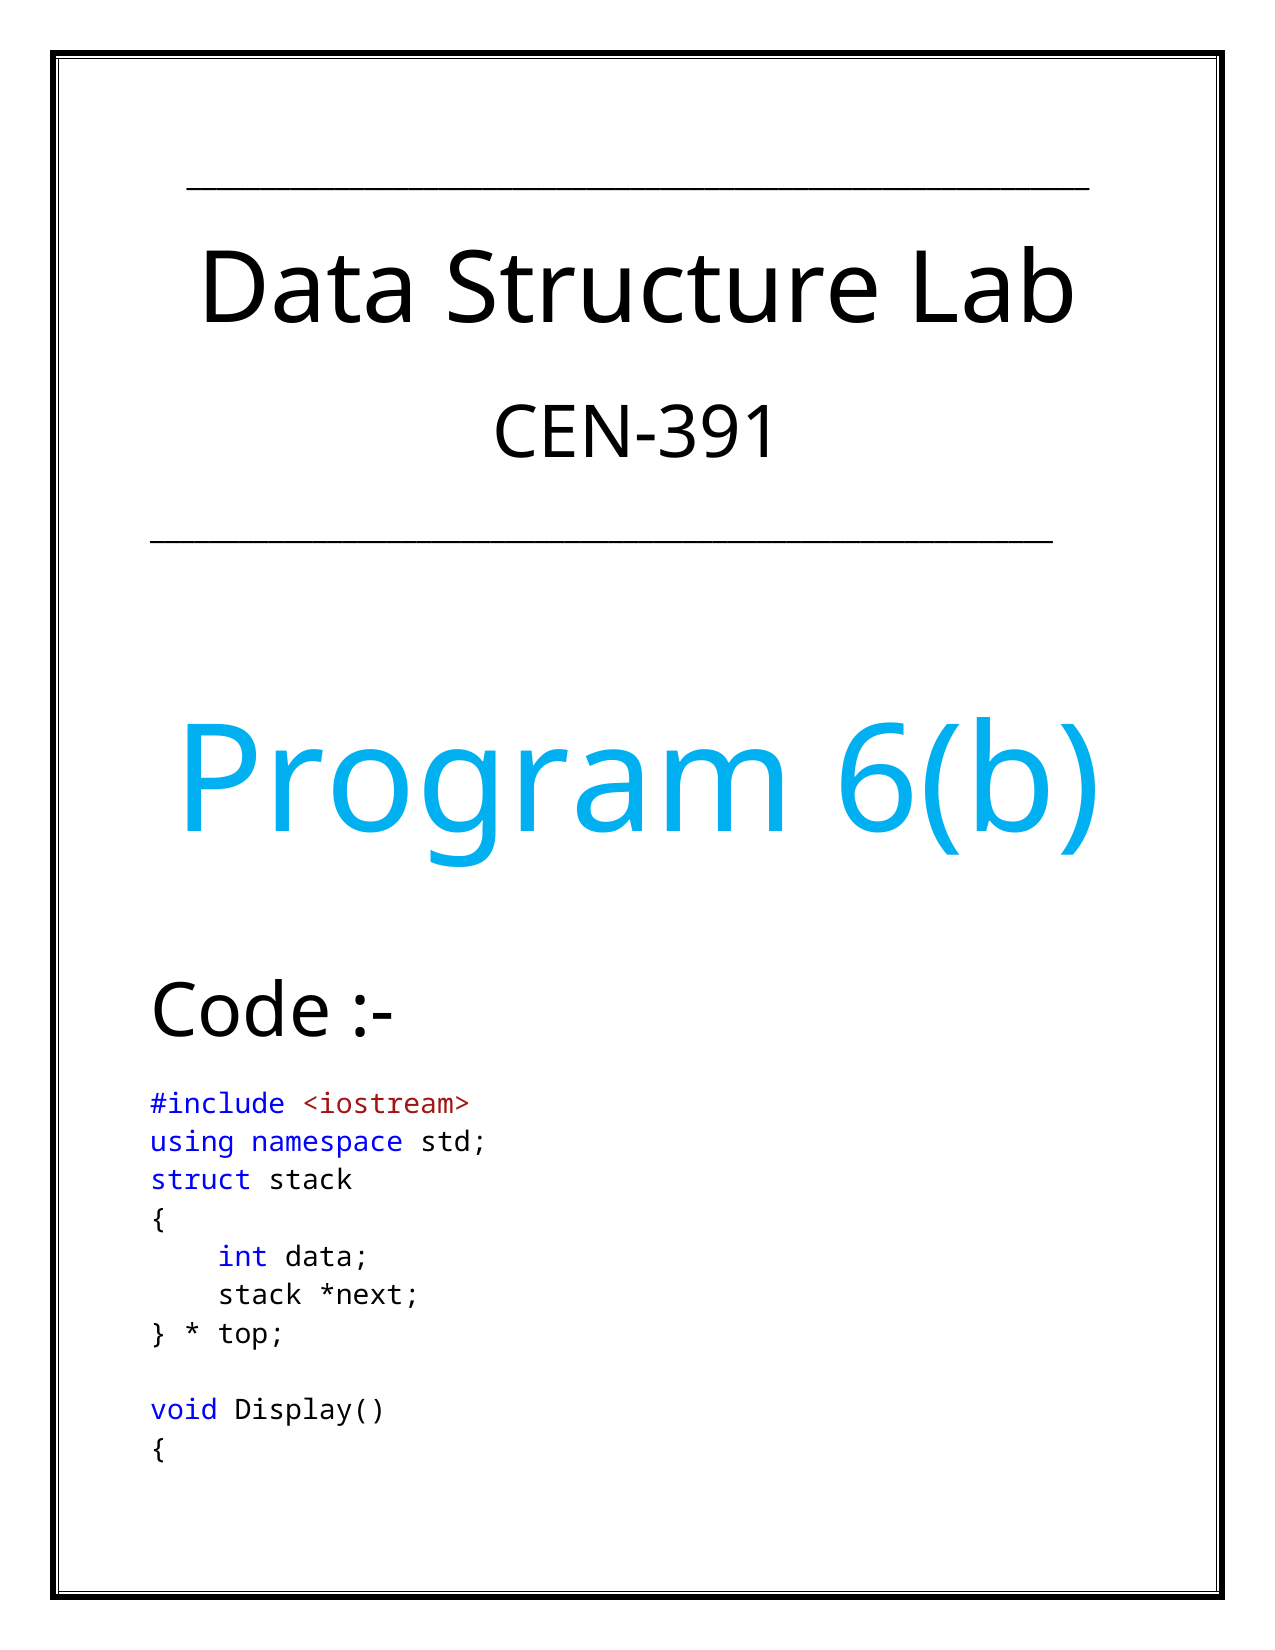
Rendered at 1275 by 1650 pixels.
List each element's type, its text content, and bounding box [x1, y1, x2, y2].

text #include <iostream> [150, 1083, 1125, 1121]
text Data Structure Lab [150, 216, 1125, 352]
text using namespace std; [150, 1121, 1125, 1159]
text _____________________________________________________________ [150, 150, 1125, 195]
text { [150, 1198, 1125, 1236]
text Code :- [150, 956, 1125, 1058]
text _____________________________________________________________ [150, 503, 1125, 549]
text stack *next; [150, 1274, 1125, 1313]
text { [150, 1428, 1125, 1466]
text } * top; [150, 1313, 1125, 1351]
text CEN-391 [150, 379, 1125, 479]
text int data; [150, 1236, 1125, 1274]
text void Display() [150, 1389, 1125, 1428]
text Program 6(b) [150, 671, 1125, 876]
text struct stack [150, 1159, 1125, 1198]
